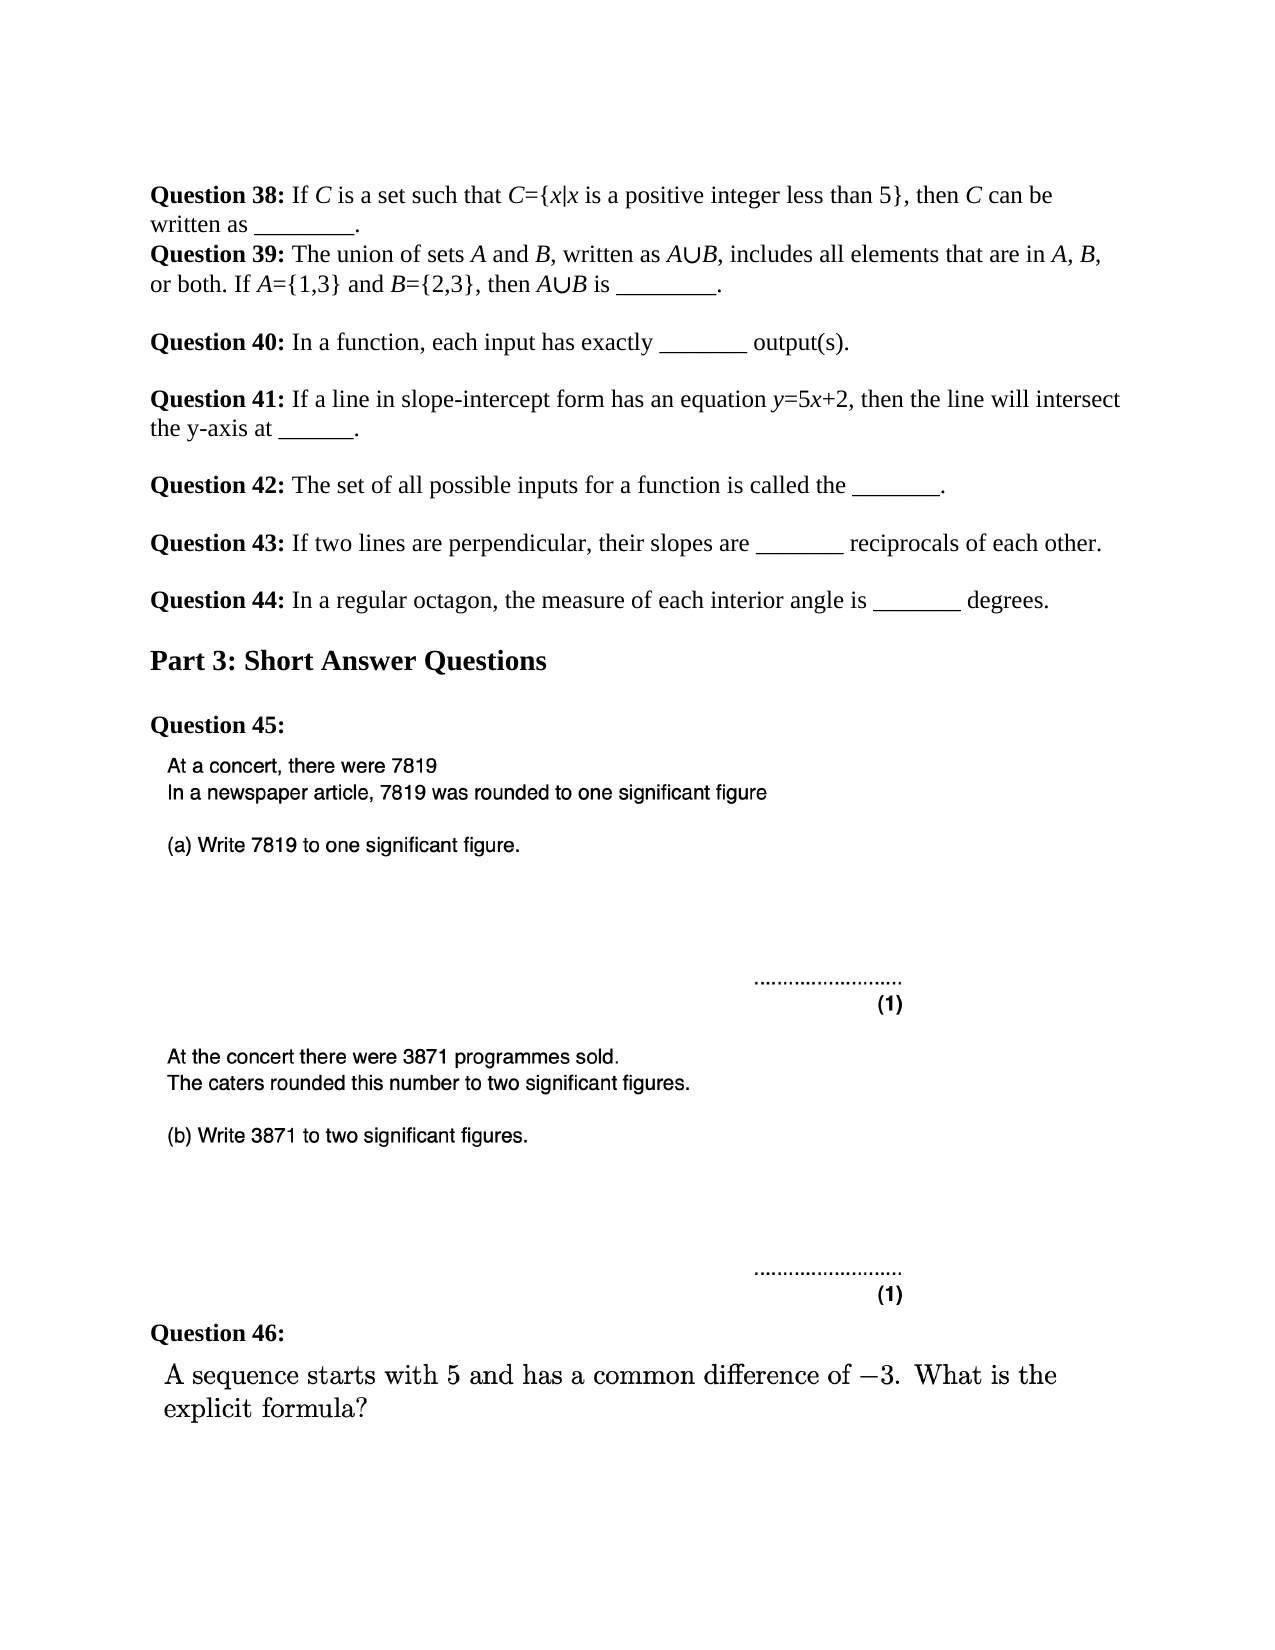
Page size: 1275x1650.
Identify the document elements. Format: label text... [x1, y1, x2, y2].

picture [150, 1346, 1125, 1452]
text Question 44: In a regular octagon, the measure of each interior angle is _______ degrees. [150, 586, 1125, 614]
text Part 3: Short Answer Questions [150, 643, 1125, 677]
text Question 45: [150, 710, 1125, 739]
text Question 46: [150, 1318, 1125, 1346]
text Question 39: The union of sets A and B, written as A∪B, includes all elements that are in A, B, or both. If A={1,3} and B={2,3}, then A∪B is ________. [150, 238, 1125, 298]
text Question 38: If C is a set such that C={x∣x is a positive integer less than 5}, then C can be written as ________. [150, 179, 1125, 238]
text Question 40: In a function, each input has exactly _______ output(s). [150, 327, 1125, 356]
text Question 41: If a line in slope-intercept form has an equation y=5x+2, then the line will intersect the y-axis at ______. [150, 384, 1125, 442]
picture [150, 738, 974, 1318]
text Question 42: The set of all possible inputs for a function is called the _______. [150, 471, 1125, 499]
text Question 43: If two lines are perpendicular, their slopes are _______ reciprocals of each other. [150, 528, 1125, 557]
